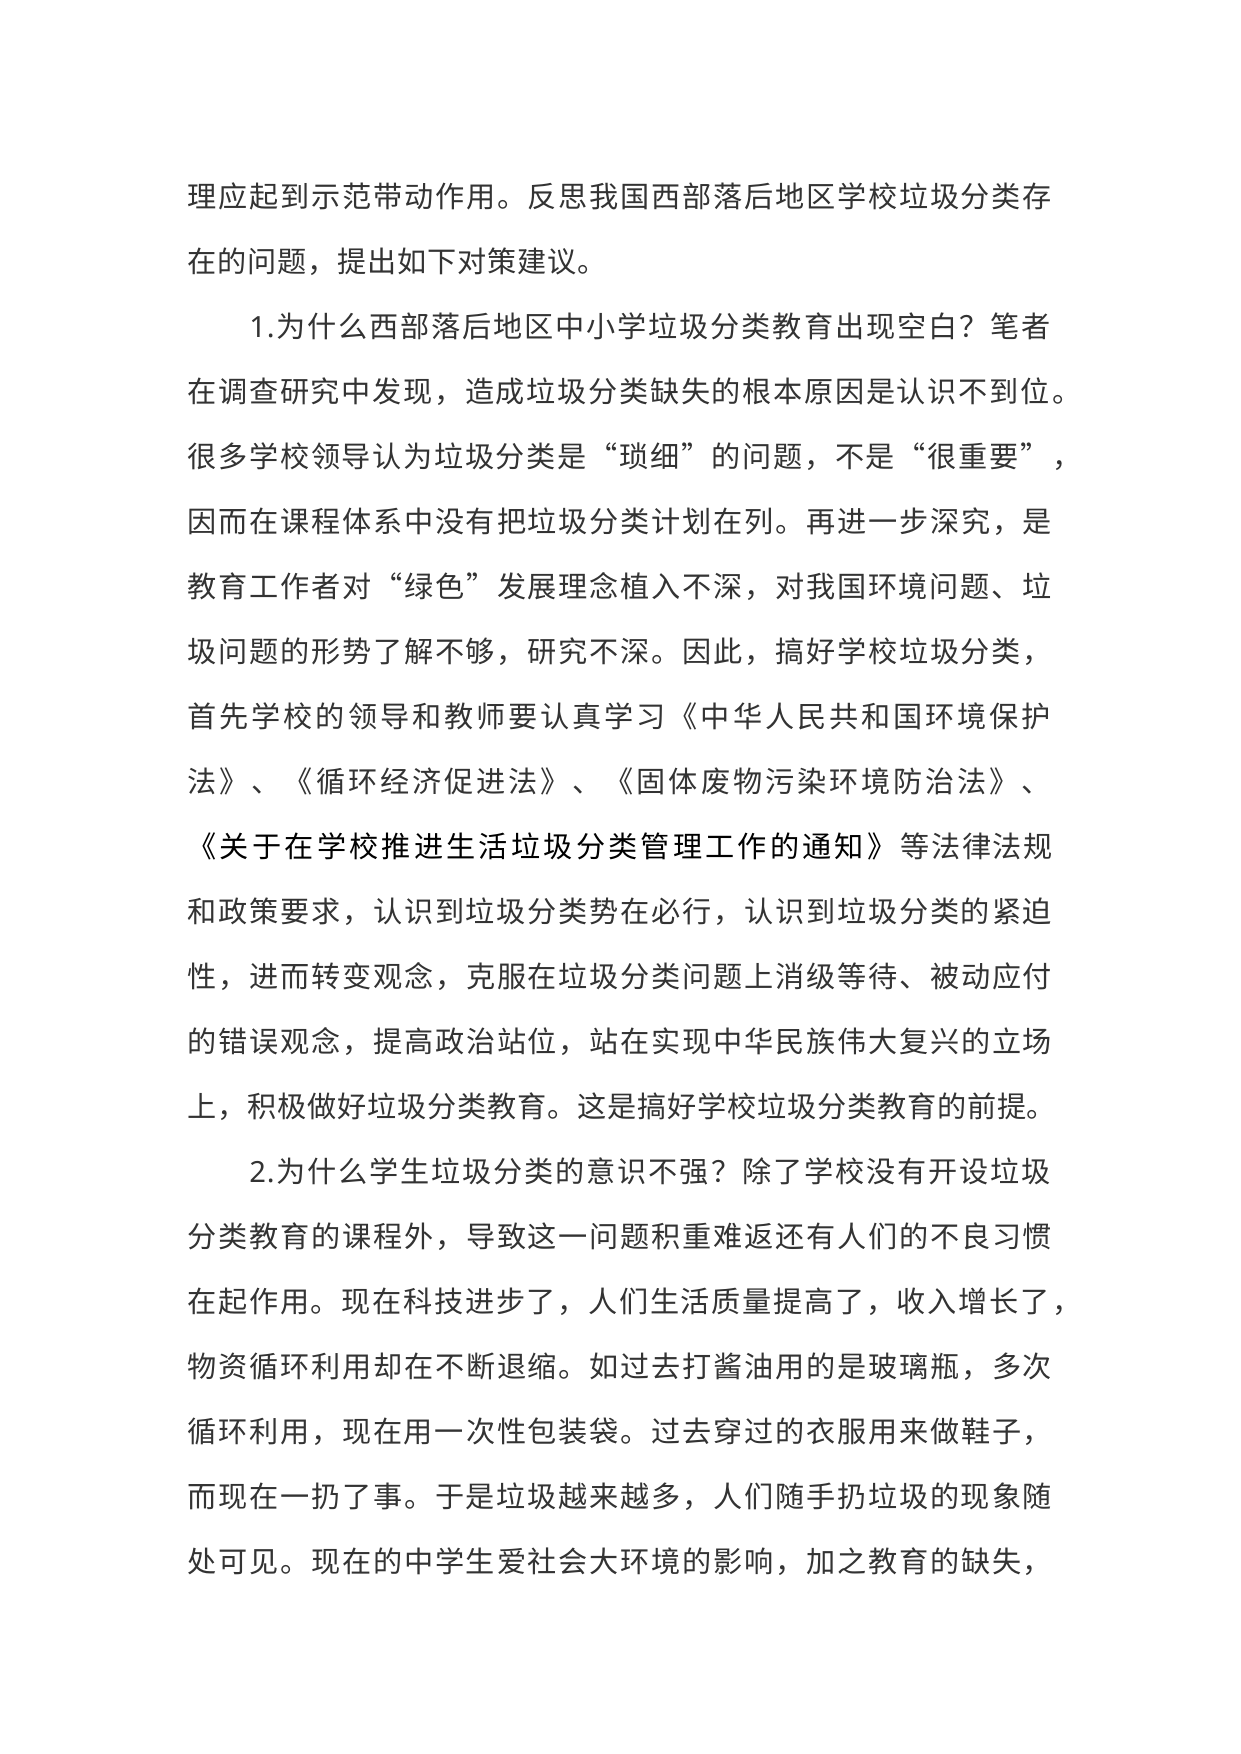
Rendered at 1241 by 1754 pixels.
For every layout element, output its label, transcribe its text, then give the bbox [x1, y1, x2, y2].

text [187, 1137, 1053, 1592]
text 1.为什么西部落后地区中小学垃圾分类教育出现空白？笔者在调查研究中发现，造成垃圾分类缺失的根本原因是认识不到位。很多学校领导认为垃圾分类是“琐细”的问题，不是“很重要”，因而在课程体系中没有把垃圾分类计划在列。再进一步深究，是教育工作者对“绿色”发展理念植入不深，对我国环境问题、垃圾问题的形势了解不够，研究不深。因此，搞好学校垃圾分类，首先学校的领导和教师要认真学习《中华人民共和国环境保护法》、《循环经济促进法》、《固体废物污染环境防治法》、《关于在学校推进生活垃圾分类管理工作的通知》等法律法规和政策要求，认识到垃圾分类势在必行，认识到垃圾分类的紧迫性，进而转变观念，克服在垃圾分类问题上消级等待、被动应付的错误观念，提高政治站位，站在实现中华民族伟大复兴的立场上，积极做好垃圾分类教育。这是搞好学校垃圾分类教育的前提。 [187, 292, 1053, 1137]
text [187, 162, 1053, 292]
